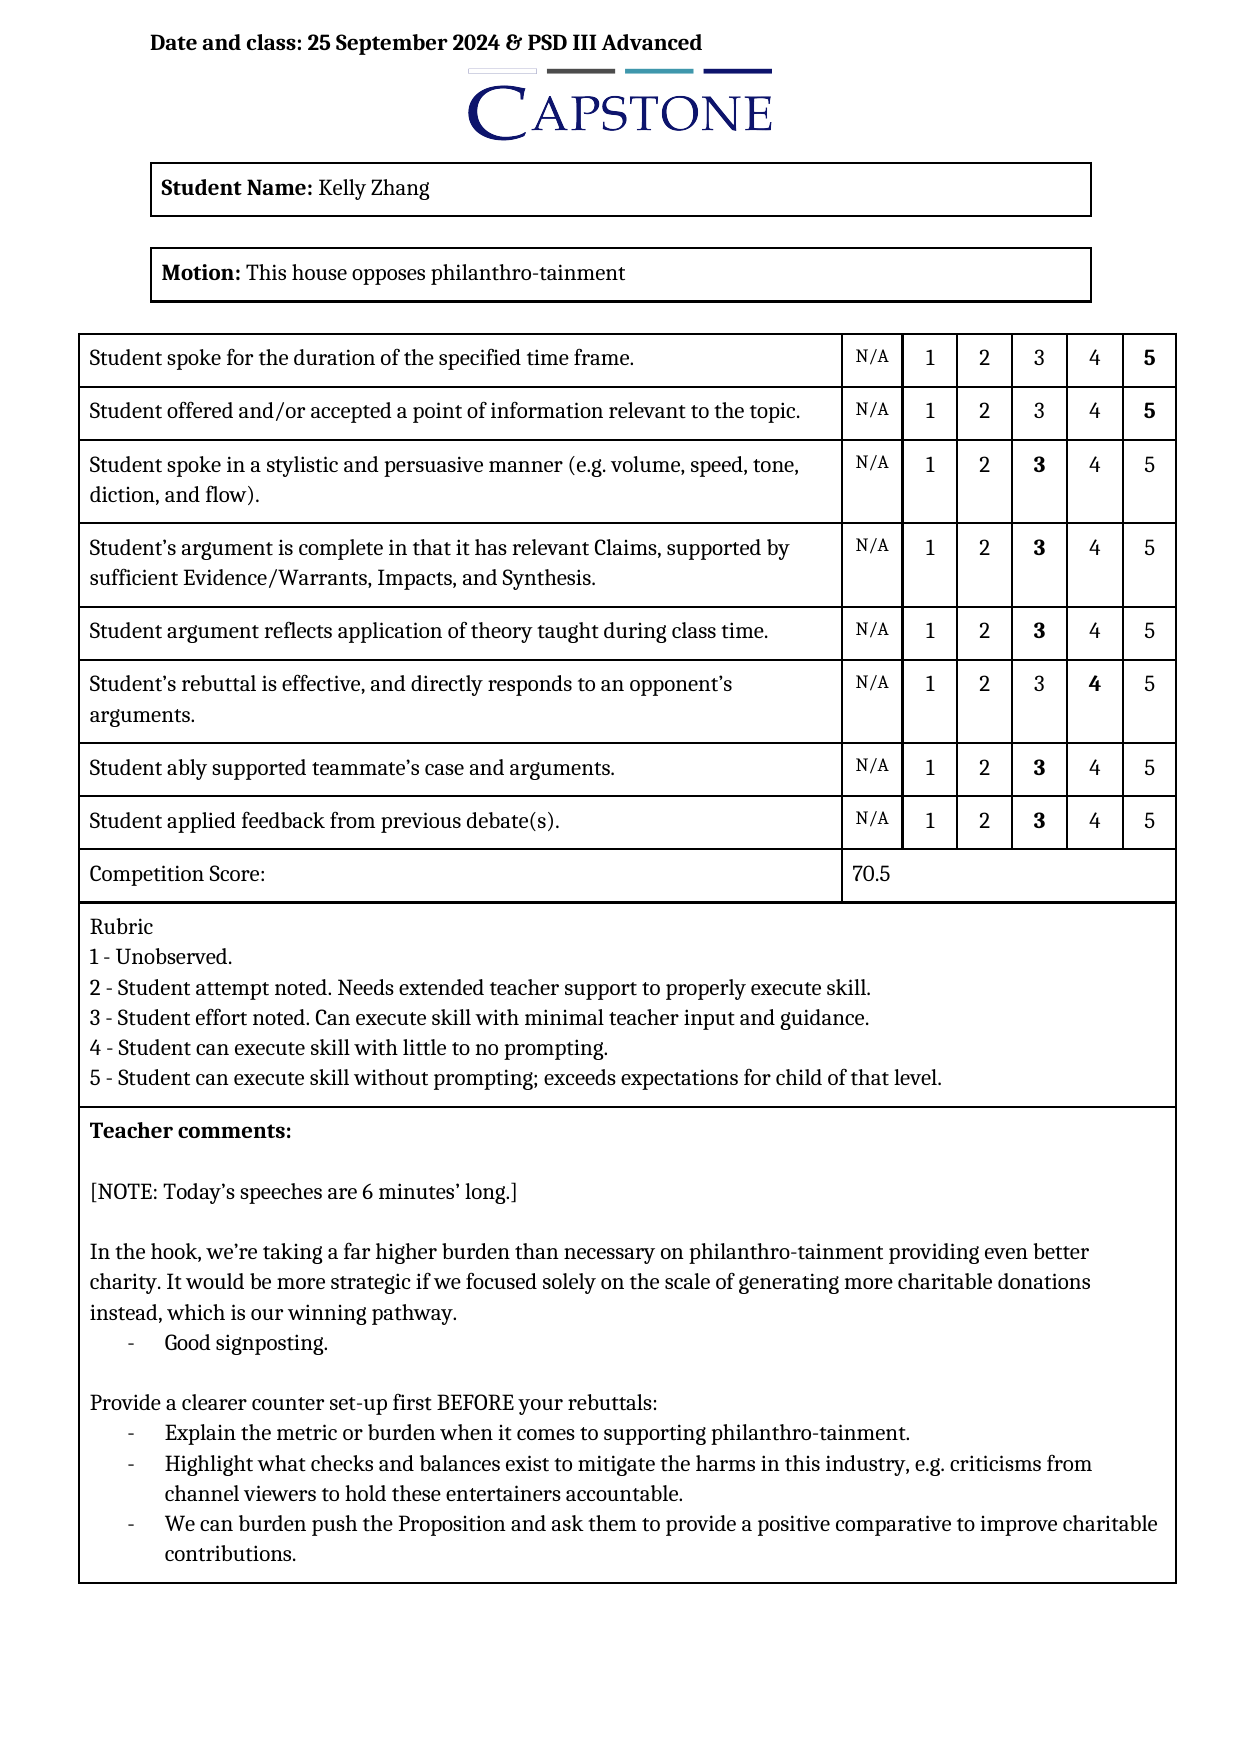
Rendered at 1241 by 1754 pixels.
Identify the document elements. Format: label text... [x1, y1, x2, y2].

table_cell 70.5 [843, 850, 1175, 901]
table_header 1 [904, 335, 956, 386]
picture [460, 60, 781, 147]
table_cell 1 [904, 388, 956, 439]
table_cell 4 [1068, 608, 1122, 659]
table_cell Student’s rebuttal is effective, and directly responds to an opponent’s arguments. [80, 661, 841, 742]
table_cell 4 [1068, 744, 1122, 795]
table_cell N/A [843, 388, 901, 439]
table_cell Student applied feedback from previous debate(s). [80, 797, 841, 848]
table_header Student Name: Kelly Zhang [152, 164, 1090, 215]
table_cell N/A [843, 524, 901, 606]
table_cell 3 [1013, 441, 1066, 522]
table_header Student spoke for the duration of the specified time frame. [80, 335, 841, 386]
table_header 5 [1124, 335, 1175, 386]
table_cell 5 [1124, 661, 1175, 742]
table_cell 4 [1068, 797, 1122, 848]
table_cell Rubric 1 - Unobserved. 2 - Student attempt noted. Needs extended teacher support to properly execute skill. 3 - Student effort noted. Can execute skill with minimal teacher input and guidance. 4 - Student can execute skill with little to no prompting. 5 - Student can execute skill without prompting; exceeds expectations for child of that level. [80, 904, 1175, 1106]
table_cell 3 [1013, 744, 1066, 795]
table_cell Student argument reflects application of theory taught during class time. [80, 608, 841, 659]
table_cell 4 [1068, 441, 1122, 522]
table_header Motion: This house opposes philanthro-tainment [152, 249, 1090, 300]
table_header 2 [958, 335, 1011, 386]
table_cell 4 [1068, 388, 1122, 439]
table_cell Student ably supported teammate’s case and arguments. [80, 744, 841, 795]
table_cell 3 [1013, 608, 1066, 659]
table_cell Competition Score: [80, 850, 841, 901]
table_cell 5 [1124, 608, 1175, 659]
table_cell 2 [958, 524, 1011, 606]
table_cell 1 [904, 744, 956, 795]
table_cell N/A [843, 744, 901, 795]
table_cell 1 [904, 661, 956, 742]
table_cell Student offered and/or accepted a point of information relevant to the topic. [80, 388, 841, 439]
table_cell 2 [958, 661, 1011, 742]
table_cell 1 [904, 441, 956, 522]
table_header N/A [843, 335, 901, 386]
table_cell 5 [1124, 388, 1175, 439]
table_header 3 [1013, 335, 1066, 386]
table_cell 2 [958, 441, 1011, 522]
table_cell 5 [1124, 797, 1175, 848]
table_cell 5 [1124, 441, 1175, 522]
table_cell N/A [843, 797, 901, 848]
table_cell N/A [843, 441, 901, 522]
table_cell Student spoke in a stylistic and persuasive manner (e.g. volume, speed, tone, diction, and flow). [80, 441, 841, 522]
table_cell Student’s argument is complete in that it has relevant Claims, supported by sufficient Evidence/Warrants, Impacts, and Synthesis. [80, 524, 841, 606]
table_cell N/A [843, 608, 901, 659]
table_cell 1 [904, 797, 956, 848]
table_cell 3 [1013, 388, 1066, 439]
table_cell N/A [843, 661, 901, 742]
table_cell 1 [904, 524, 956, 606]
table_cell 3 [1013, 524, 1066, 606]
table_cell 4 [1068, 524, 1122, 606]
table_header 4 [1068, 335, 1122, 386]
table_cell 2 [958, 608, 1011, 659]
table_cell 5 [1124, 744, 1175, 795]
table_cell 2 [958, 744, 1011, 795]
table_cell 3 [1013, 797, 1066, 848]
table_cell 5 [1124, 524, 1175, 606]
table_cell 2 [958, 388, 1011, 439]
table_cell 3 [1013, 661, 1066, 742]
table_cell 1 [904, 608, 956, 659]
table_cell 2 [958, 797, 1011, 848]
table_cell 4 [1068, 661, 1122, 742]
